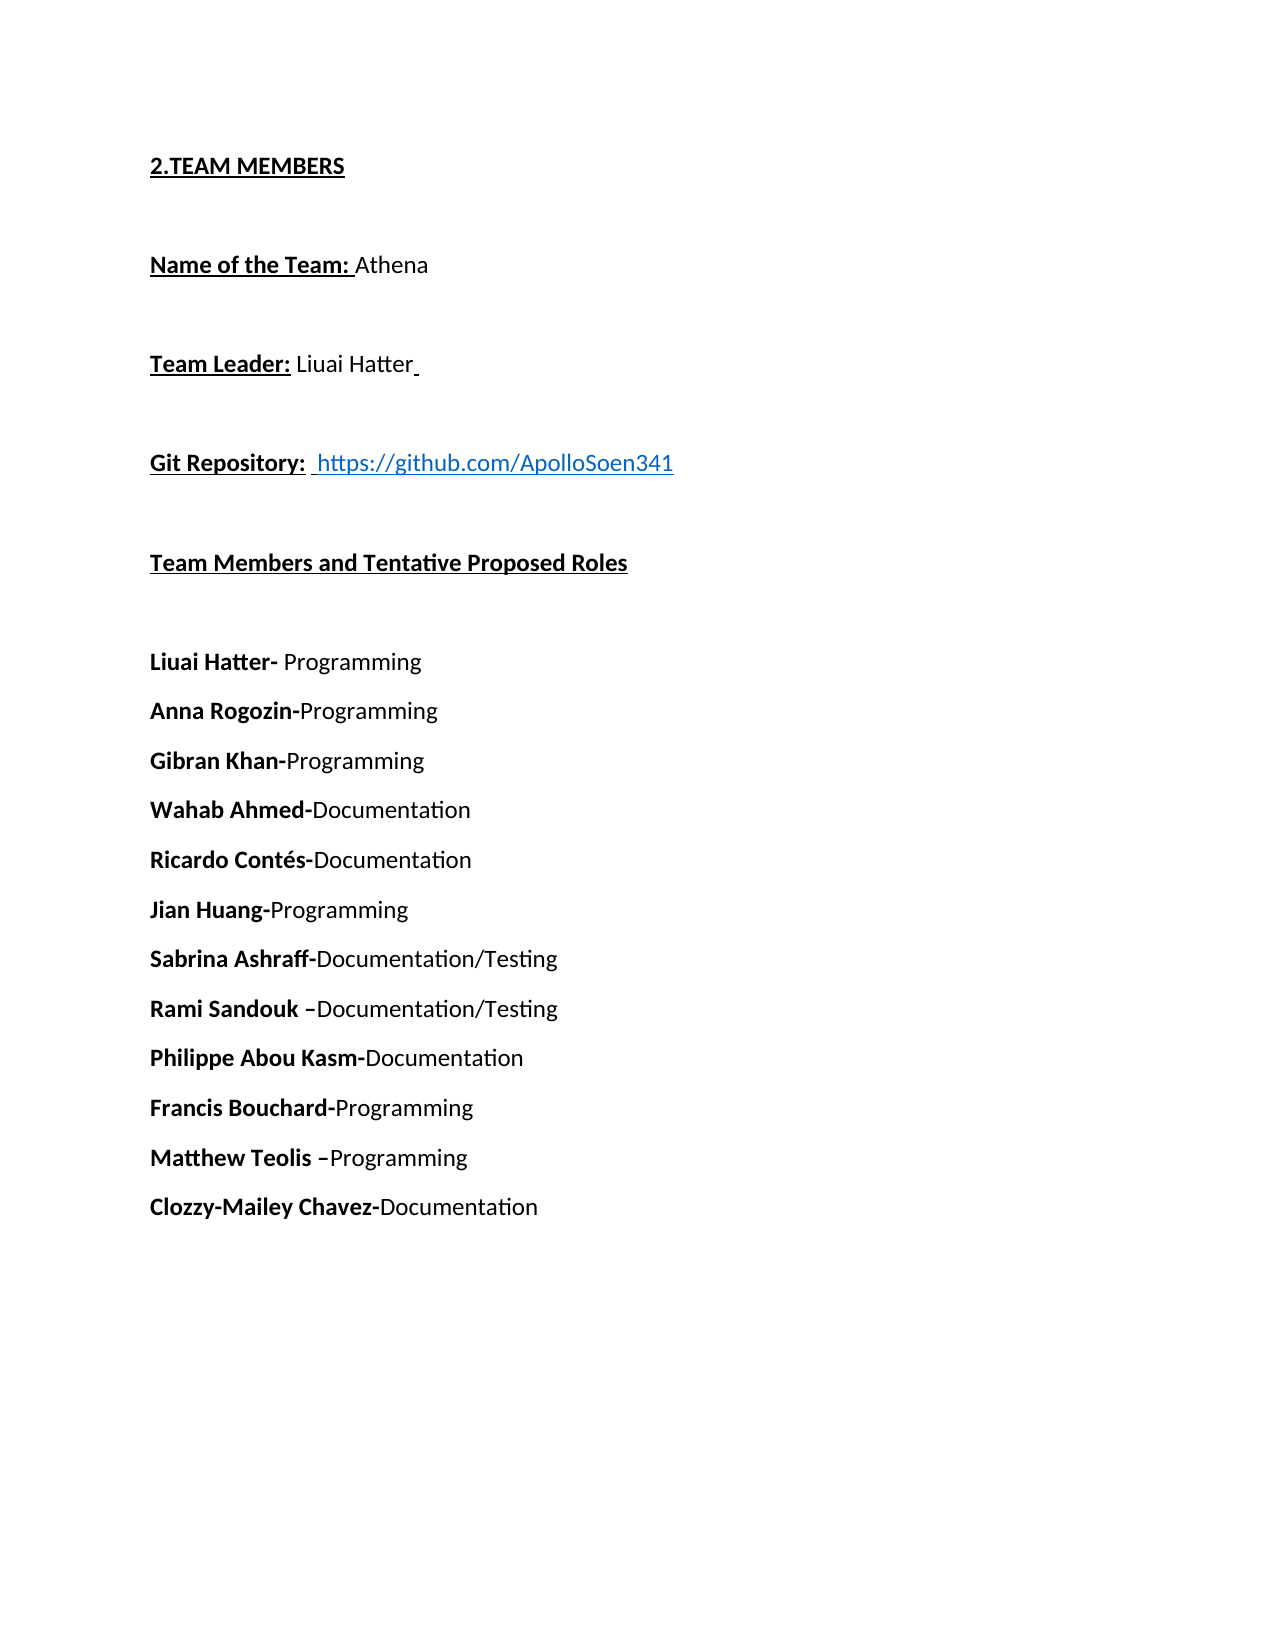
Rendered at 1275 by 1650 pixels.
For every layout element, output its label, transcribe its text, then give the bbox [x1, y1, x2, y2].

text Matthew Teolis –Programming [150, 1142, 1125, 1172]
text Jian Huang-Programming [150, 894, 1125, 924]
text Git Repository: https://github.com/ApolloSoen341 [150, 447, 1125, 478]
text Wahab Ahmed-Documentation [150, 794, 1125, 825]
text Philippe Abou Kasm-Documentation [150, 1042, 1125, 1073]
text Liuai Hatter- Programming [150, 646, 1125, 676]
text 2.TEAM MEMBERS [150, 150, 1125, 181]
text Team Members and Tentative Proposed Roles [150, 547, 1125, 577]
text Team Leader: Liuai Hatter [150, 348, 1125, 379]
text Sabrina Ashraff-Documentation/Testing [150, 943, 1125, 974]
text Rami Sandouk –Documentation/Testing [150, 993, 1125, 1023]
text Name of the Team: Athena [150, 249, 1125, 280]
text Clozzy-Mailey Chavez-Documentation [150, 1191, 1125, 1222]
text Gibran Khan-Programming [150, 745, 1125, 776]
text Anna Rogozin-Programming [150, 695, 1125, 726]
text Ricardo Contés-Documentation [150, 844, 1125, 875]
text Francis Bouchard-Programming [150, 1092, 1125, 1123]
